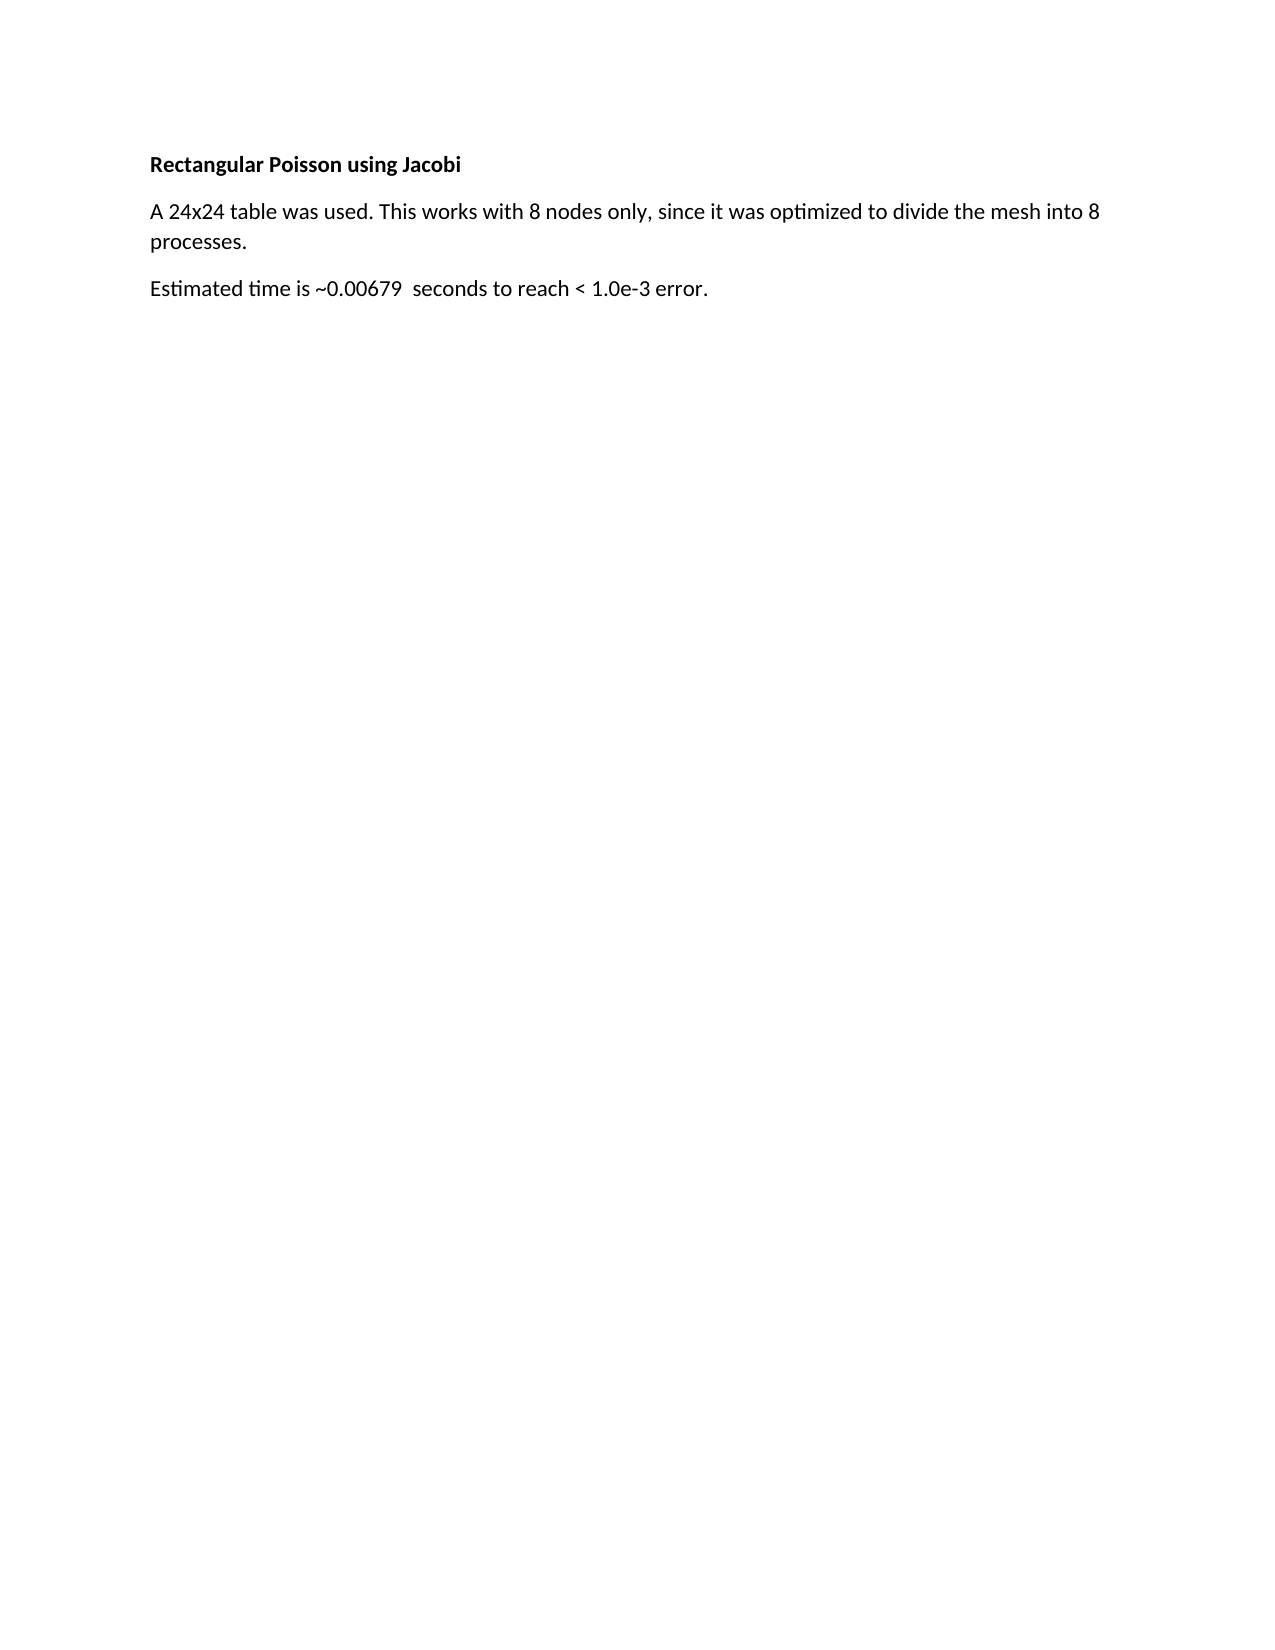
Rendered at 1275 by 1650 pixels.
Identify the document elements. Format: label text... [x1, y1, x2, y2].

text Rectangular Poisson using Jacobi [150, 150, 1125, 178]
text Estimated time is ~0.00679 seconds to reach < 1.0e-3 error. [150, 274, 1125, 302]
text A 24x24 table was used. This works with 8 nodes only, since it was optimized to divide the mesh into 8 processes. [150, 197, 1125, 255]
